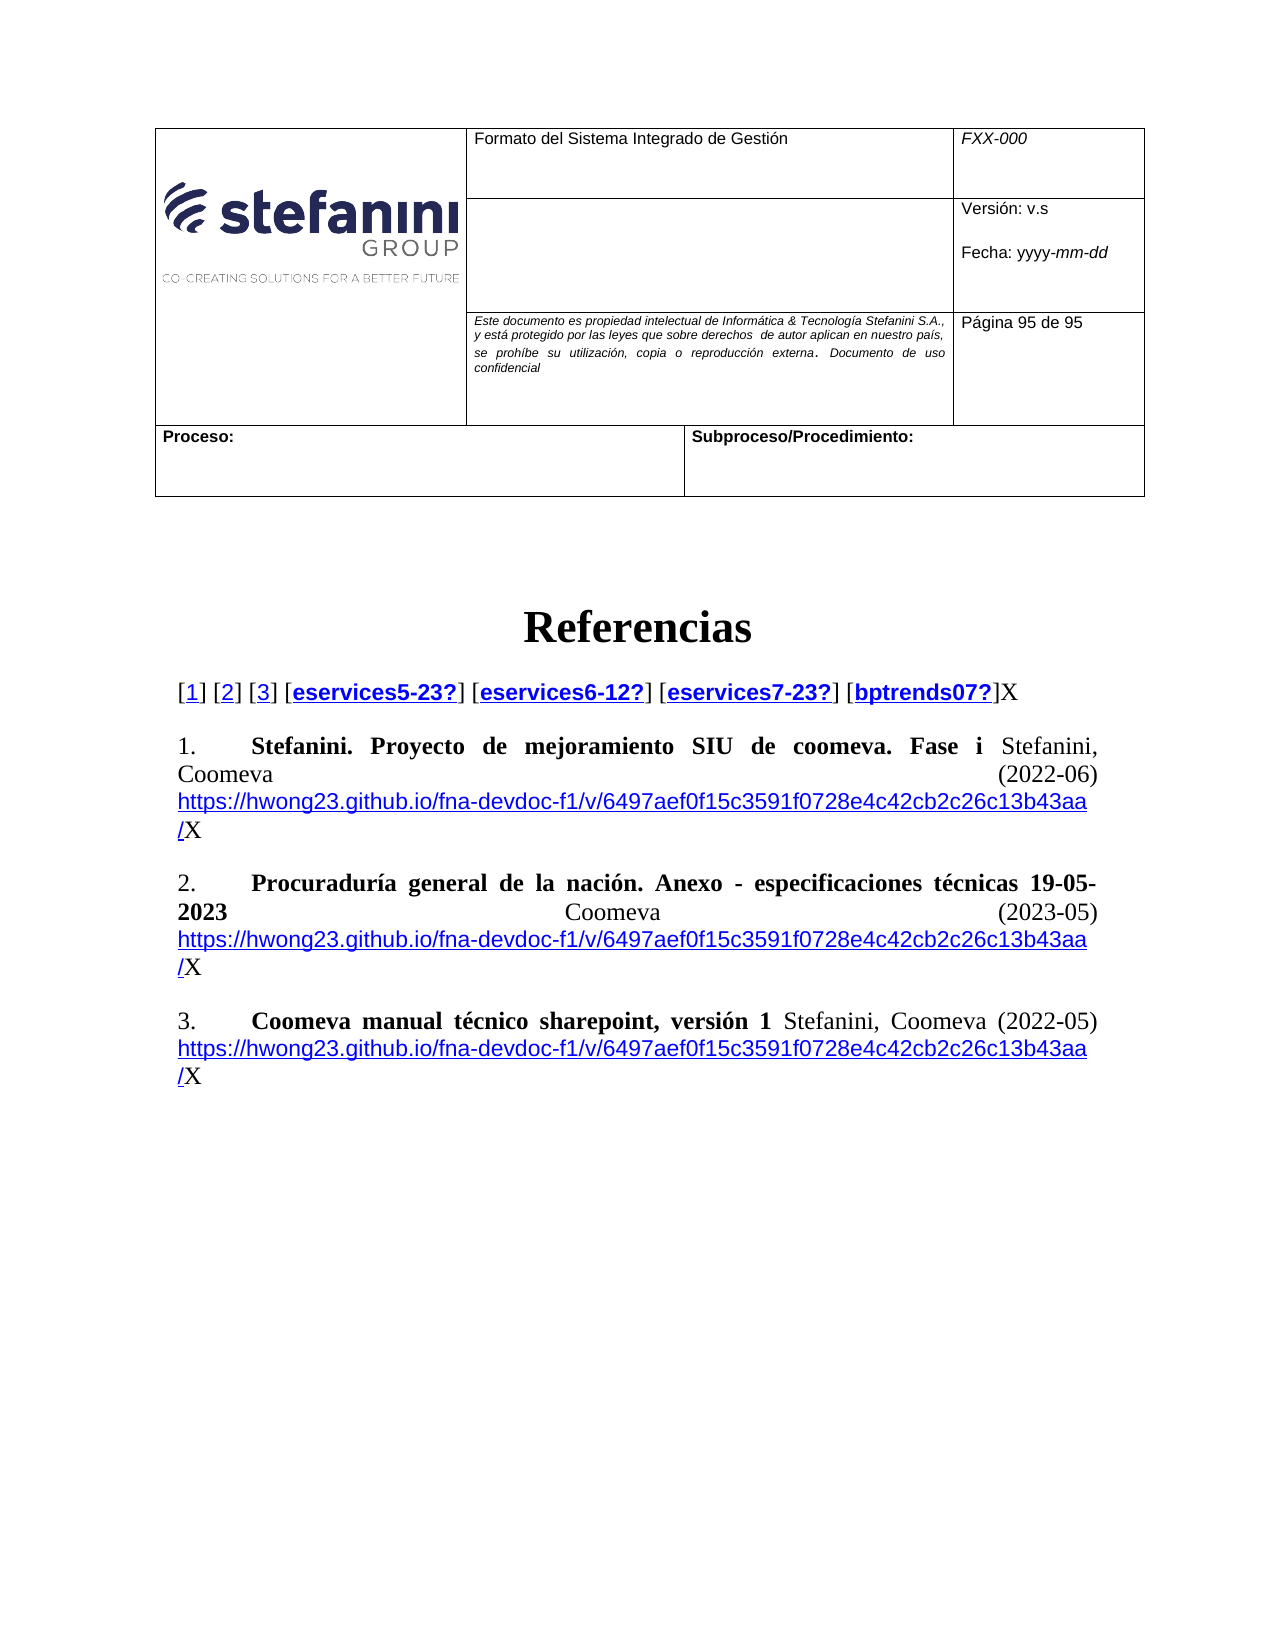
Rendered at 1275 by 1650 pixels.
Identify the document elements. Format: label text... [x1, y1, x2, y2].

picture [162, 182, 460, 286]
subtitle Referencias [177, 599, 1098, 652]
